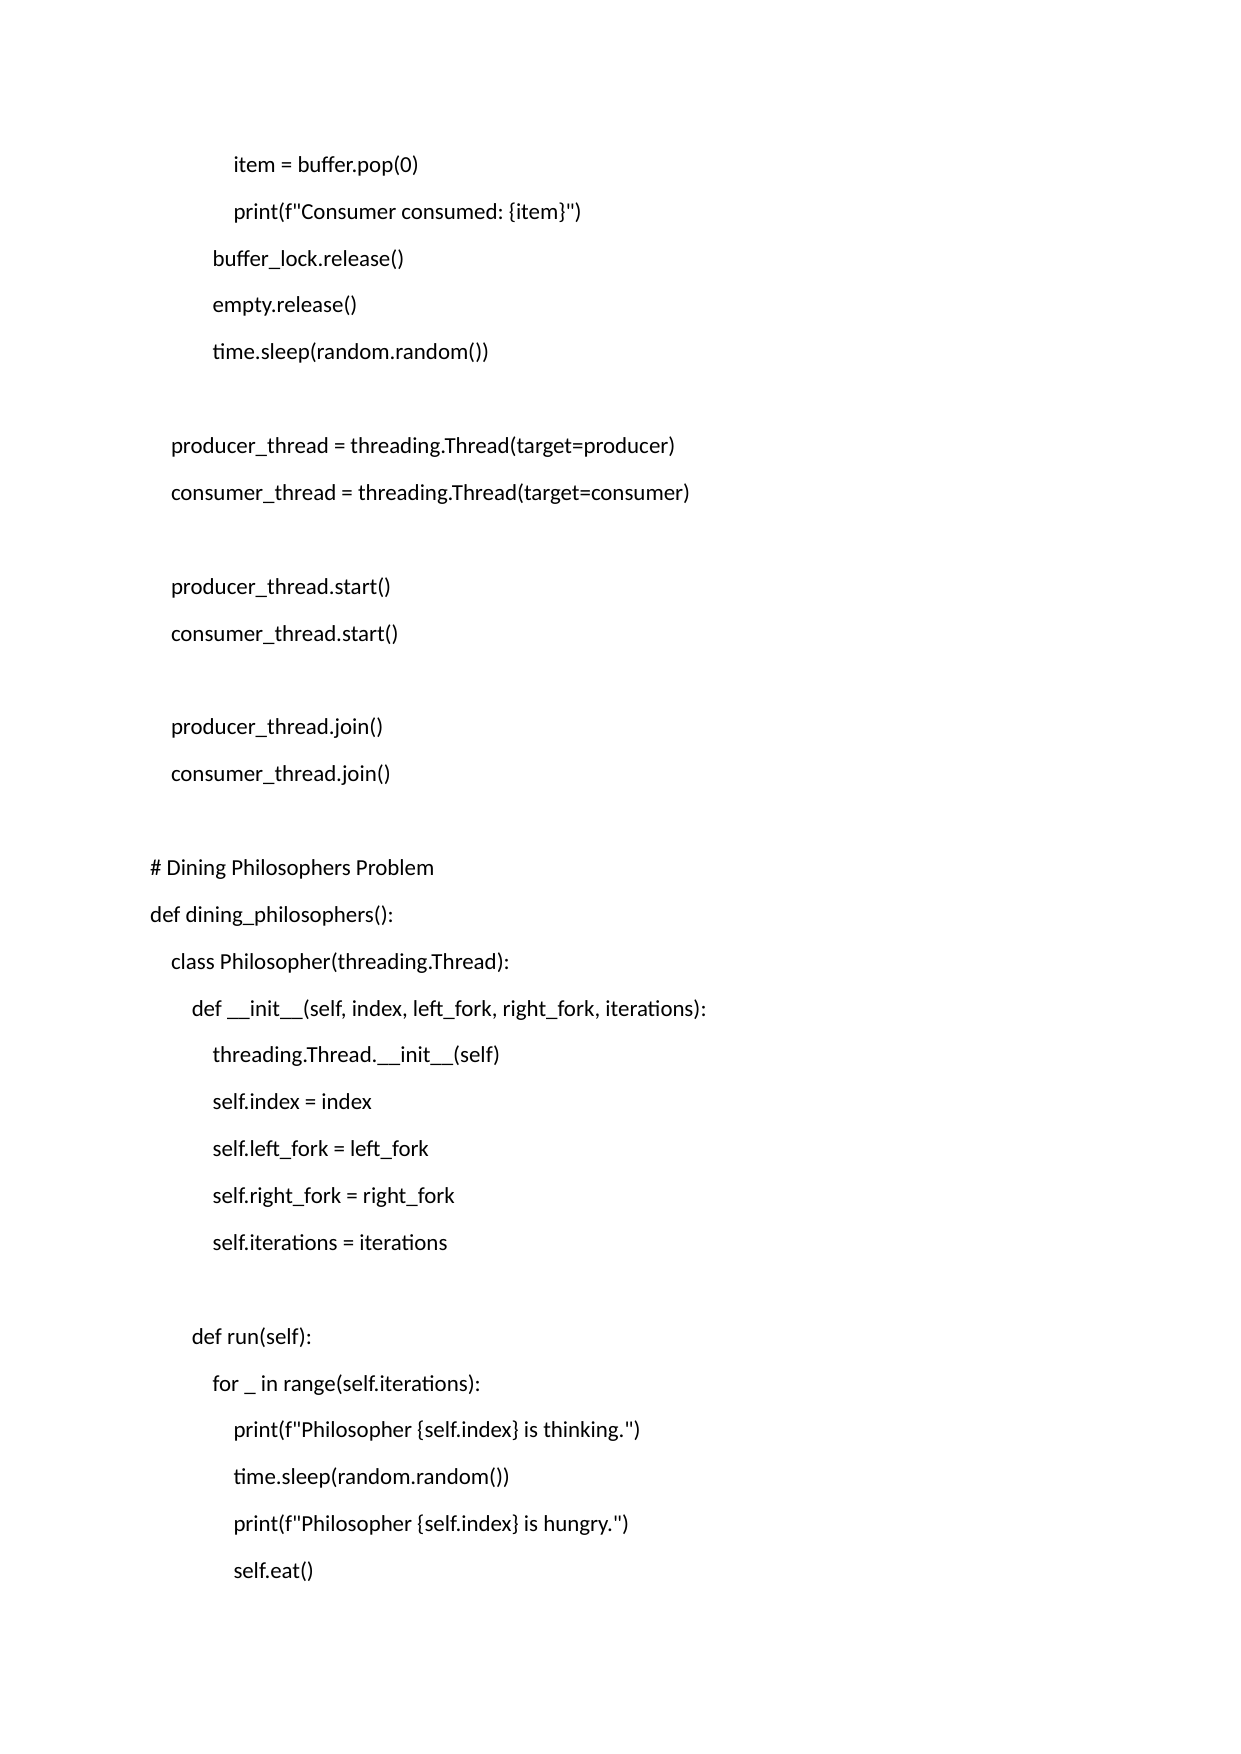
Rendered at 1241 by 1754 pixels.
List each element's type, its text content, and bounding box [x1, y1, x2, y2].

text producer_thread.join() [150, 712, 1090, 741]
text consumer_thread = threading.Thread(target=consumer) [150, 478, 1090, 506]
text self.eat() [150, 1556, 1090, 1584]
text print(f"Philosopher {self.index} is hungry.") [150, 1509, 1090, 1537]
text self.left_fork = left_fork [150, 1134, 1090, 1162]
text producer_thread = threading.Thread(target=producer) [150, 431, 1090, 459]
text class Philosopher(threading.Thread): [150, 947, 1090, 975]
text time.sleep(random.random()) [150, 1462, 1090, 1491]
text print(f"Consumer consumed: {item}") [150, 197, 1090, 225]
text consumer_thread.join() [150, 759, 1090, 787]
text self.right_fork = right_fork [150, 1181, 1090, 1209]
text print(f"Philosopher {self.index} is thinking.") [150, 1416, 1090, 1444]
text def run(self): [150, 1322, 1090, 1350]
text for _ in range(self.iterations): [150, 1369, 1090, 1397]
text self.index = index [150, 1087, 1090, 1116]
text def dining_philosophers(): [150, 900, 1090, 928]
text item = buffer.pop(0) [150, 150, 1090, 178]
text consumer_thread.start() [150, 619, 1090, 647]
text buffer_lock.release() [150, 244, 1090, 272]
text empty.release() [150, 291, 1090, 319]
text def __init__(self, index, left_fork, right_fork, iterations): [150, 994, 1090, 1022]
text threading.Thread.__init__(self) [150, 1041, 1090, 1069]
text self.iterations = iterations [150, 1228, 1090, 1256]
text time.sleep(random.random()) [150, 337, 1090, 366]
text # Dining Philosophers Problem [150, 853, 1090, 881]
text producer_thread.start() [150, 572, 1090, 600]
